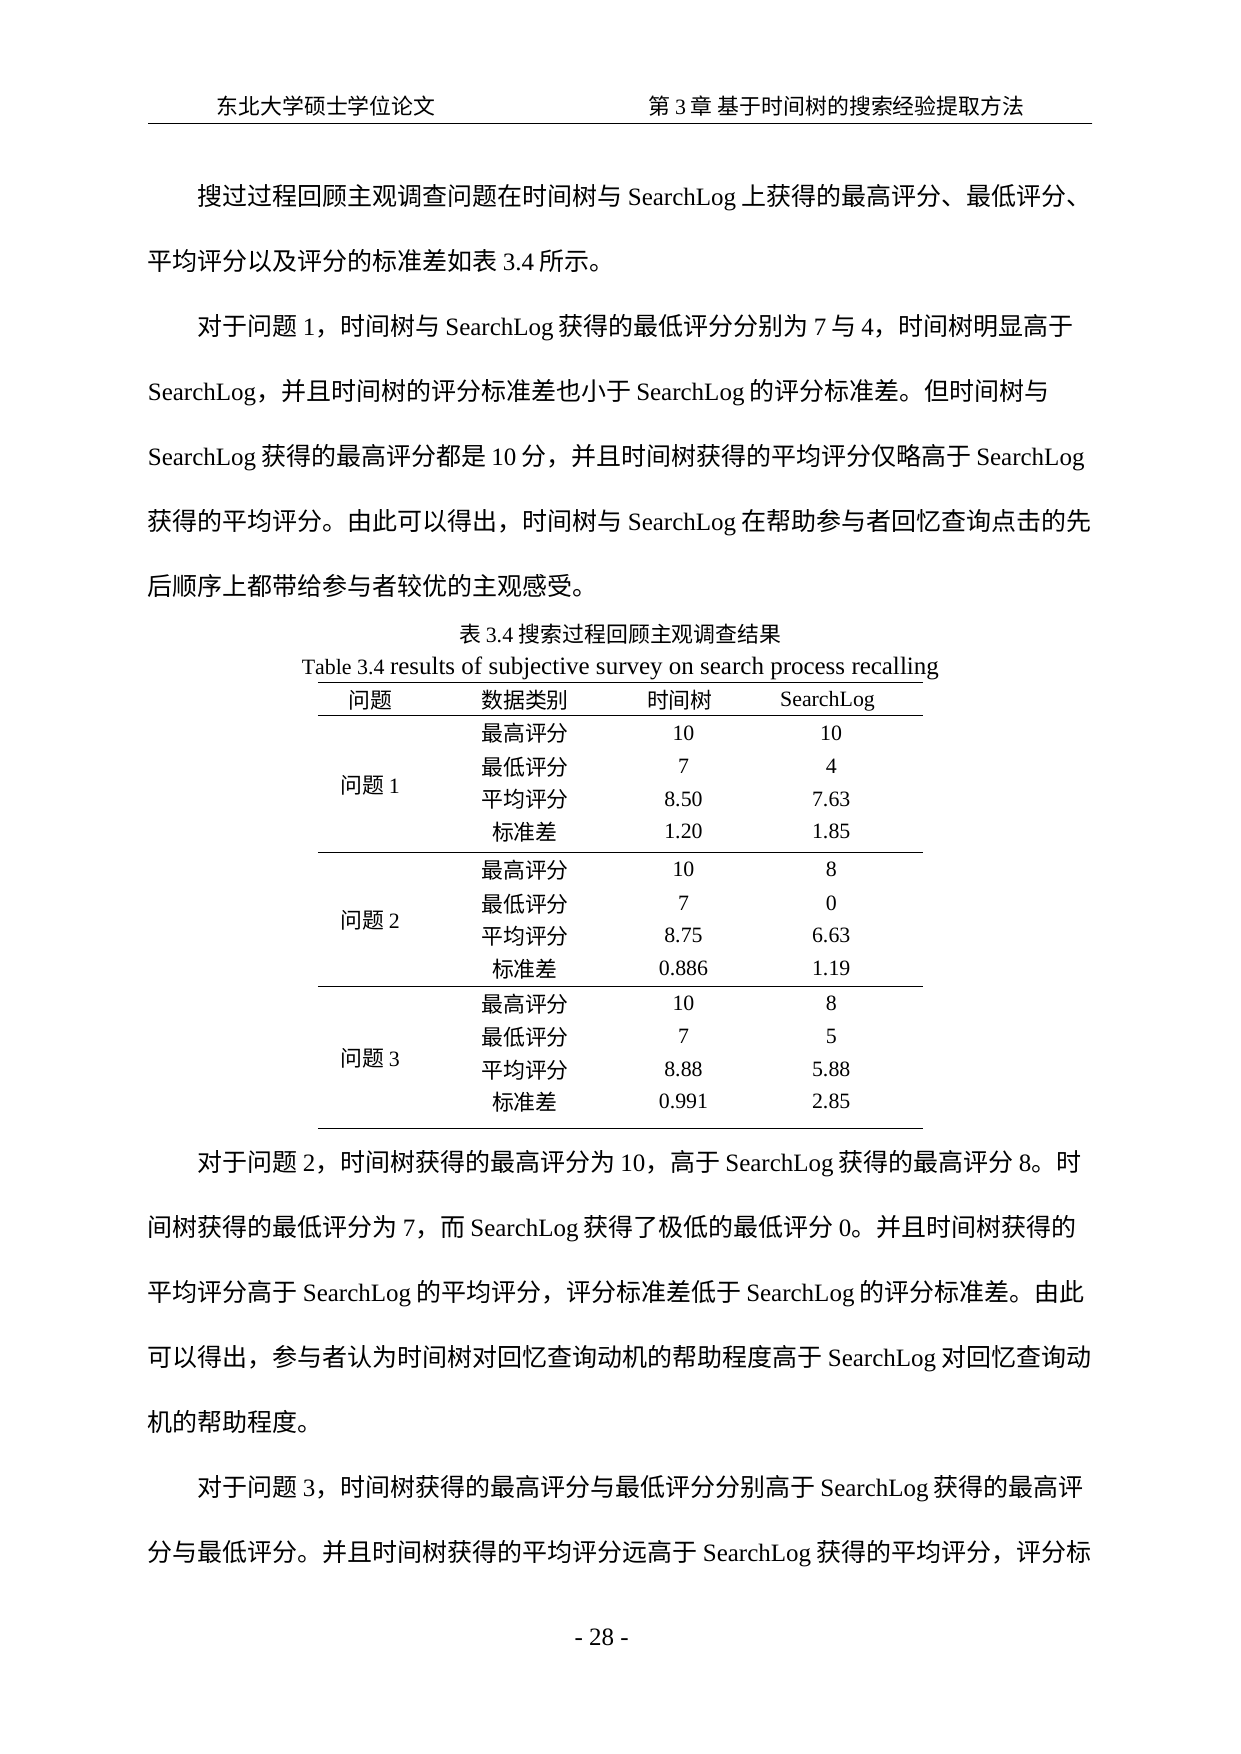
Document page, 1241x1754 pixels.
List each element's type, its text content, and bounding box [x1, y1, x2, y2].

table_cell 10 [627, 716, 739, 748]
table_cell 5 [740, 1019, 922, 1052]
table_cell 0 [740, 885, 922, 919]
table_cell 问题1 [318, 716, 422, 852]
text 搜过过程回顾主观调查问题在时间树与SearchLog上获得的最高评分、最低评分、平均评分以及评分的标准差如表3.4所示。 [148, 162, 1092, 292]
table_cell 7.63 [740, 782, 922, 814]
table_header SearchLog [733, 683, 922, 715]
table_cell 10 [740, 716, 922, 748]
table_cell 问题3 [318, 987, 422, 1128]
table_cell 10 [627, 853, 739, 885]
table_cell 最高评分 [422, 987, 627, 1019]
table_cell 平均评分 [422, 782, 627, 814]
table_cell 1.20 [627, 815, 739, 852]
table_cell 8 [740, 987, 922, 1019]
table_cell 平均评分 [422, 1052, 627, 1085]
text 对于问题2，时间树获得的最高评分为10，高于SearchLog获得的最高评分8。时间树获得的最低评分为7，而SearchLog获得了极低的最低评分0。并且时间树获得的平均评分高于SearchLog的平均评分，评分标准差低于SearchLog的评分标准差。由此可以得出，参与者认为时间树对回忆查询动机的帮助程度高于SearchLog对回忆查询动机的帮助程度。 [148, 1128, 1092, 1453]
table_cell 标准差 [422, 815, 627, 852]
table_cell 标准差 [422, 1085, 627, 1128]
text 表3.4 搜索过程回顾主观调查结果 [148, 617, 1092, 649]
table_cell 最高评分 [422, 853, 627, 885]
table_cell 最高评分 [422, 716, 627, 748]
table_header 时间树 [627, 683, 732, 715]
table_cell 0.991 [627, 1085, 739, 1128]
table_cell 问题2 [318, 853, 422, 986]
table_cell 6.63 [740, 919, 922, 951]
table_cell 8.50 [627, 782, 739, 814]
table_cell 平均评分 [422, 919, 627, 951]
table_cell 8 [740, 853, 922, 885]
table_cell 最低评分 [422, 1019, 627, 1052]
table_cell 8.75 [627, 919, 739, 951]
table_cell 2.85 [740, 1085, 922, 1128]
table_cell 1.85 [740, 815, 922, 852]
table_cell 最低评分 [422, 749, 627, 782]
text Table 3.4 results of subjective survey on search process recalling [148, 649, 1092, 682]
table_cell 标准差 [422, 951, 627, 986]
table_cell 10 [627, 987, 739, 1019]
table_cell 最低评分 [422, 885, 627, 919]
table_header 数据类别 [422, 683, 627, 715]
table_cell 7 [627, 1019, 739, 1052]
table_cell 7 [627, 749, 739, 782]
table_cell 7 [627, 885, 739, 919]
table_cell 0.886 [627, 951, 739, 986]
table_header 问题 [318, 683, 422, 715]
table_cell 4 [740, 749, 922, 782]
table_cell 8.88 [627, 1052, 739, 1085]
table_cell 1.19 [740, 951, 922, 986]
table_cell 5.88 [740, 1052, 922, 1085]
